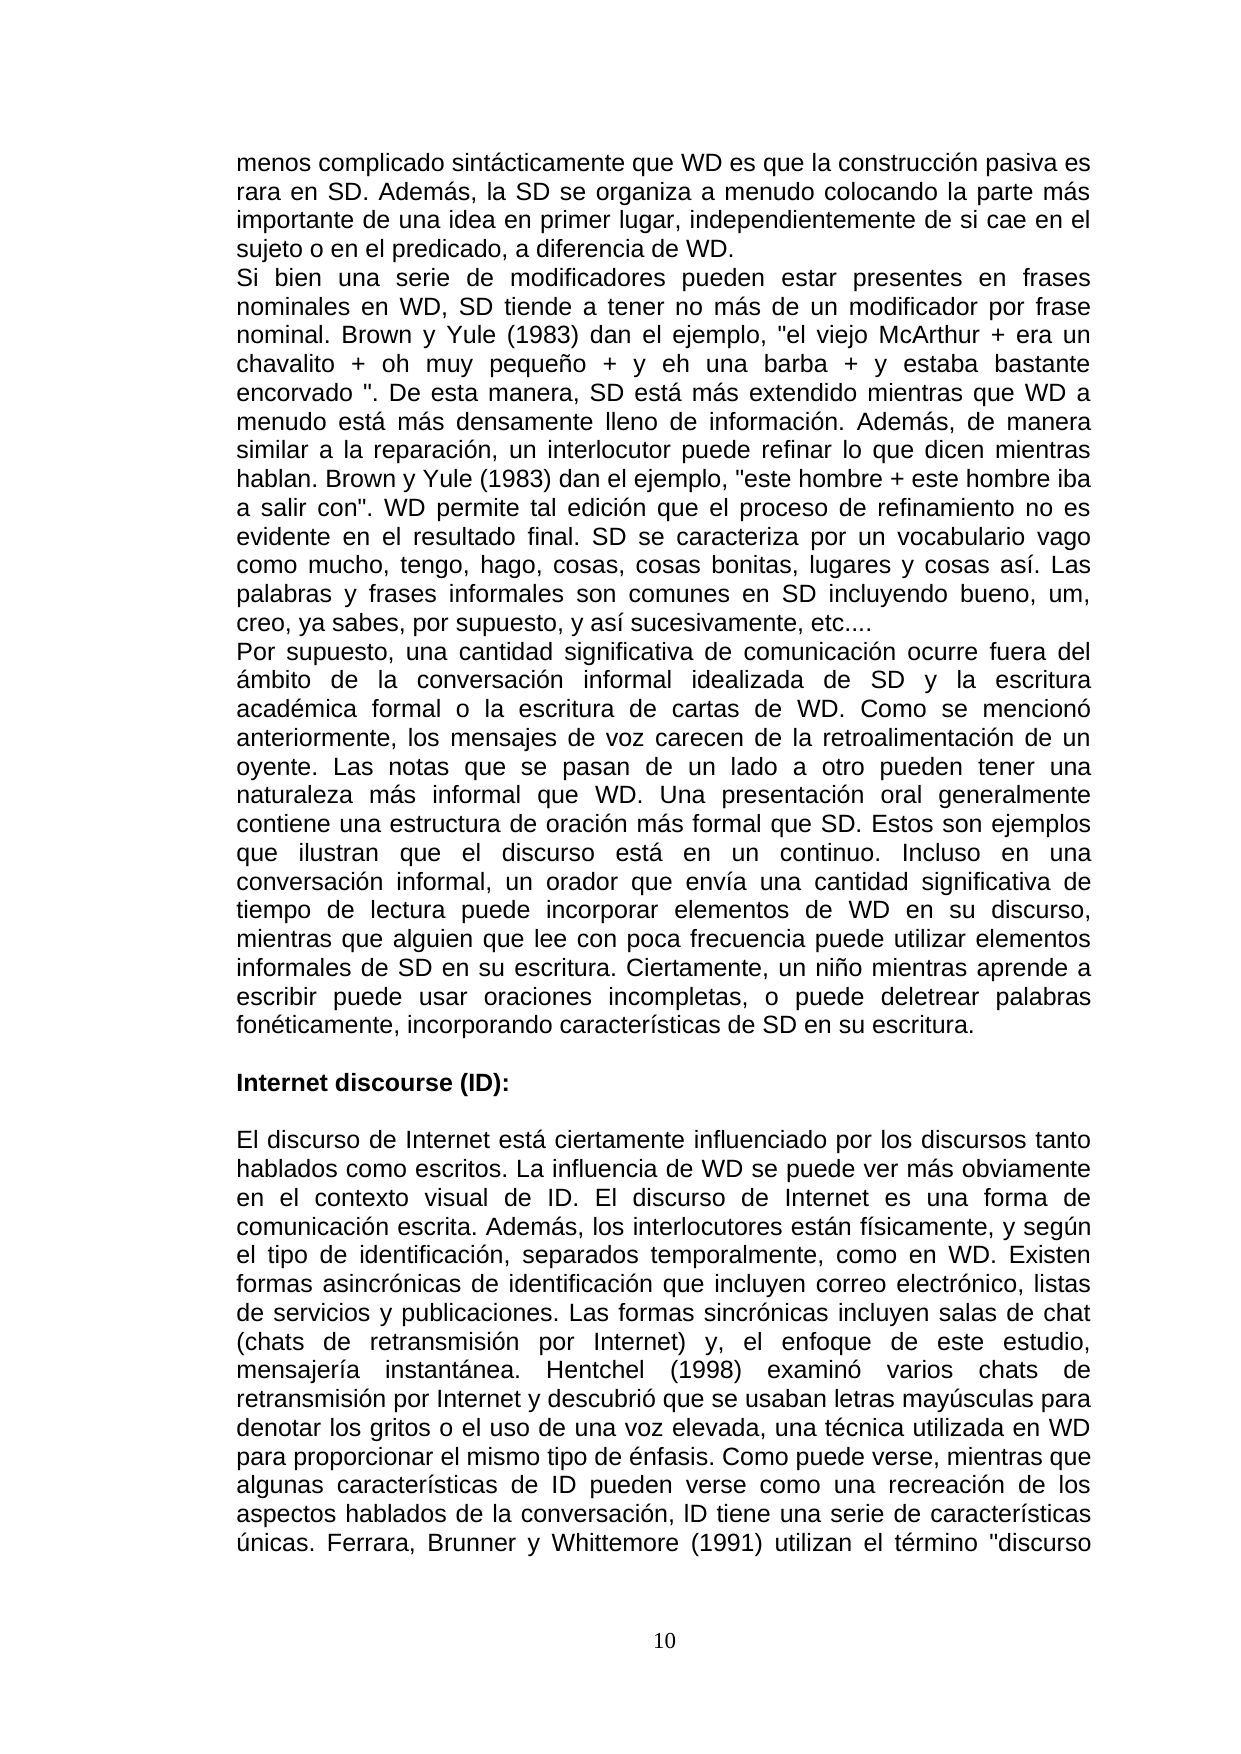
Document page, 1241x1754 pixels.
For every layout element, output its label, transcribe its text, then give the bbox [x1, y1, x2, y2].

text Por supuesto, una cantidad significativa de comunicación ocurre fuera del ámbito de la conversación informal idealizada de SD y la escritura académica formal o la escritura de cartas de WD. Como se mencionó anteriormente, los mensajes de voz carecen de la retroalimentación de un oyente. Las notas que se pasan de un lado a otro pueden tener una naturaleza más informal que WD. Una presentación oral generalmente contiene una estructura de oración más formal que SD. Estos son ejemplos que ilustran que el discurso está en un continuo. Incluso en una conversación informal, un orador que envía una cantidad significativa de tiempo de lectura puede incorporar elementos de WD en su discurso, mientras que alguien que lee con poca frecuencia puede utilizar elementos informales de SD en su escritura. Ciertamente, un niño mientras aprende a escribir puede usar oraciones incompletas, o puede deletrear palabras fonéticamente, incorporando características de SD en su escritura. [236, 636, 1092, 1039]
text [236, 148, 1092, 263]
text Si bien una serie de modificadores pueden estar presentes en frases nominales en WD, SD tiende a tener no más de un modificador por frase nominal. Brown y Yule (1983) dan el ejemplo, "el viejo McArthur + era un chavalito + oh muy pequeño + y eh una barba + y estaba bastante encorvado ". De esta manera, SD está más extendido mientras que WD a menudo está más densamente lleno de información. Además, de manera similar a la reparación, un interlocutor puede refinar lo que dicen mientras hablan. Brown y Yule (1983) dan el ejemplo, "este hombre + este hombre iba a salir con". WD permite tal edición que el proceso de refinamiento no es evidente en el resultado final. SD se caracteriza por un vocabulario vago como mucho, tengo, hago, cosas, cosas bonitas, lugares y cosas así. Las palabras y frases informales son comunes en SD incluyendo bueno, um, creo, ya sabes, por supuesto, y así sucesivamente, etc.... [236, 263, 1092, 636]
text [236, 1125, 1092, 1556]
text Internet discourse (ID): [236, 1068, 1092, 1096]
